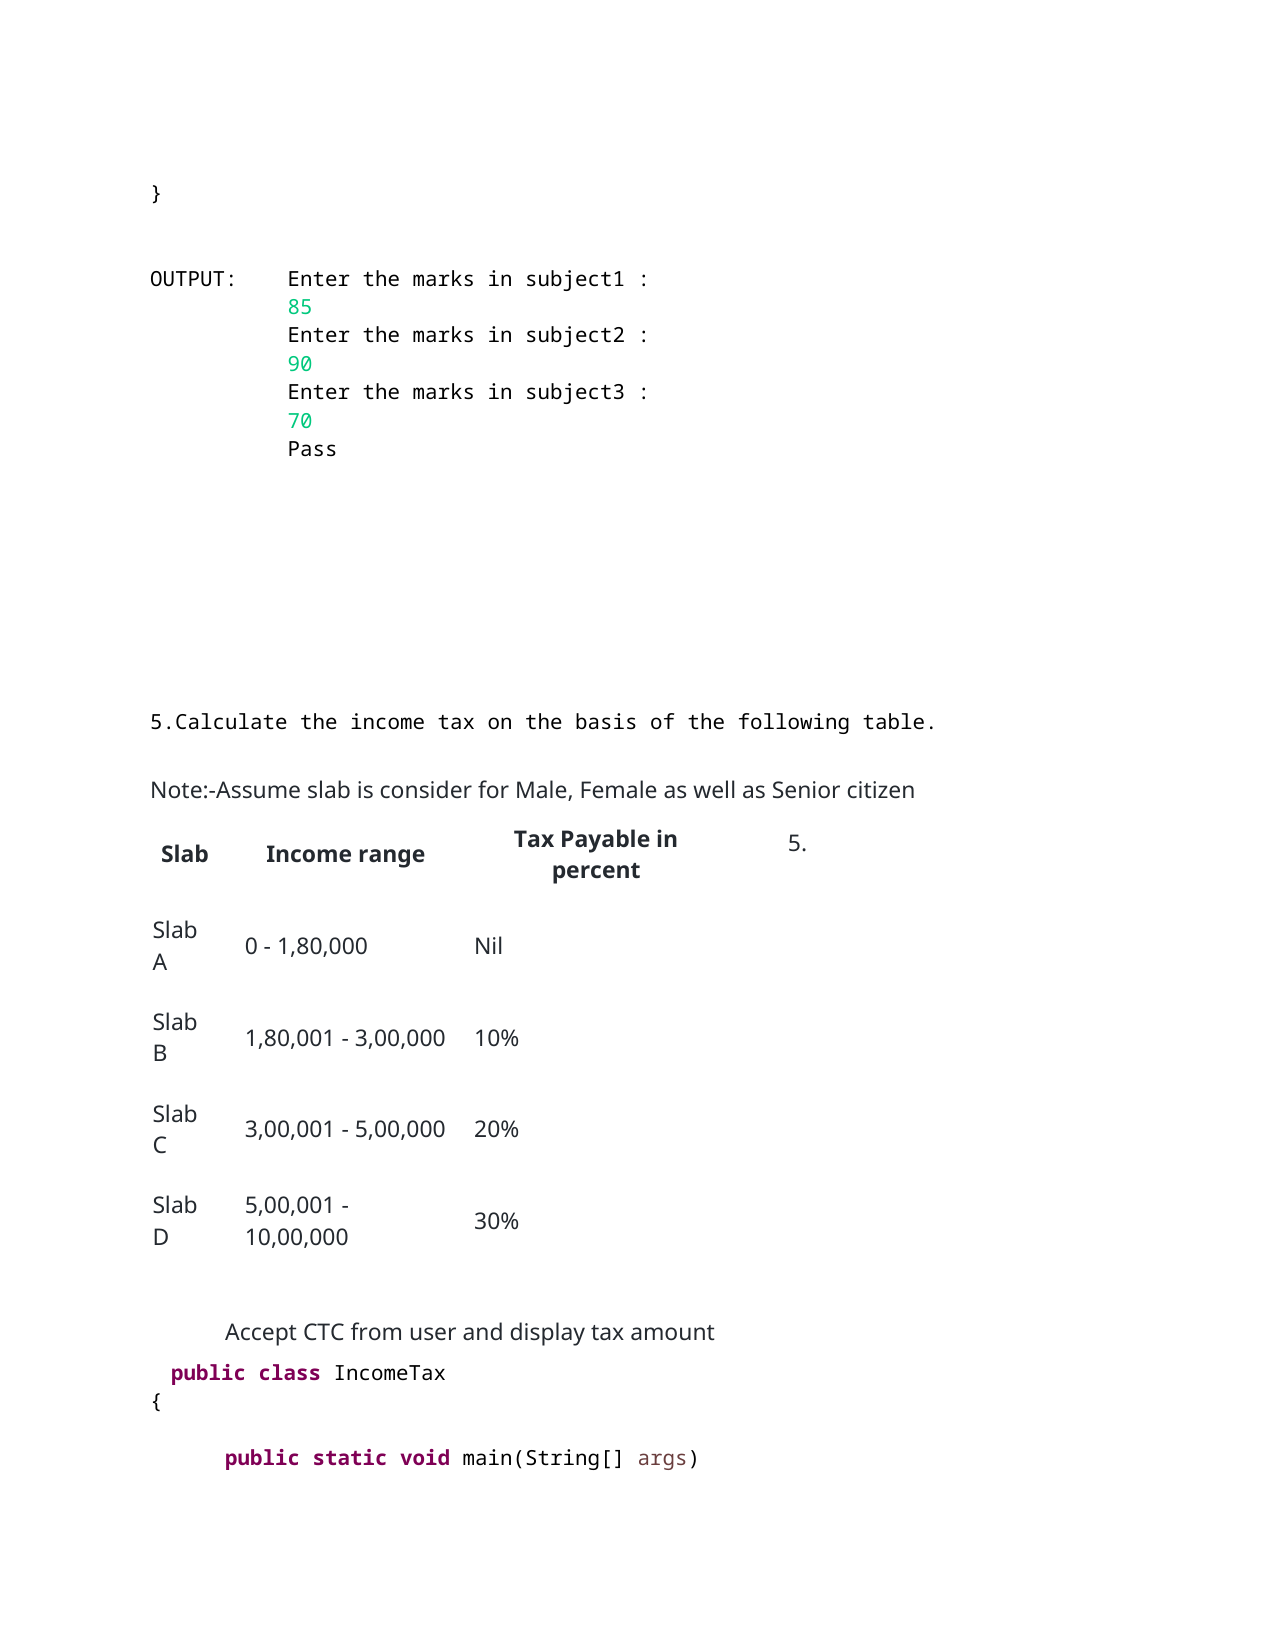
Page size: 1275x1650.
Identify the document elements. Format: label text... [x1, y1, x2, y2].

table_cell 10% [460, 1000, 731, 1091]
text Enter the marks in subject3 : [150, 377, 1125, 406]
text Note:-Assume slab is consider for Male, Female as well as Senior citizen [150, 774, 1125, 806]
text 5.Calculate the income tax on the basis of the following table. [150, 707, 1125, 736]
text { [150, 1386, 1125, 1415]
table_header Income range [231, 816, 460, 908]
table_cell 0 - 1,80,000 [231, 908, 460, 999]
table_header Tax Payable in percent [460, 816, 731, 908]
table_cell 30% [460, 1183, 731, 1274]
text public static void main(String[] args) [150, 1443, 1125, 1472]
table_cell Slab C [139, 1091, 231, 1183]
text 85 [150, 292, 1125, 321]
table_cell 5,00,001 - 10,00,000 [231, 1183, 460, 1274]
text Enter the marks in subject2 : [150, 321, 1125, 349]
table_cell Slab D [139, 1183, 231, 1274]
text } [150, 178, 1125, 207]
table_cell 3,00,001 - 5,00,000 [231, 1091, 460, 1183]
text 90 [150, 349, 1125, 377]
text Pass [150, 434, 1125, 463]
table_header Slab [139, 816, 231, 908]
table_cell 1,80,001 - 3,00,000 [231, 1000, 460, 1091]
text 70 [150, 406, 1125, 434]
text public class IncomeTax [150, 1358, 1125, 1386]
table_cell 20% [460, 1091, 731, 1183]
table_cell Slab A [139, 908, 231, 999]
table_cell Nil [460, 908, 731, 999]
table_cell Slab B [139, 1000, 231, 1091]
list Accept CTC from user and display tax amount [187, 827, 1125, 1347]
text OUTPUT: Enter the marks in subject1 : [150, 264, 1125, 292]
